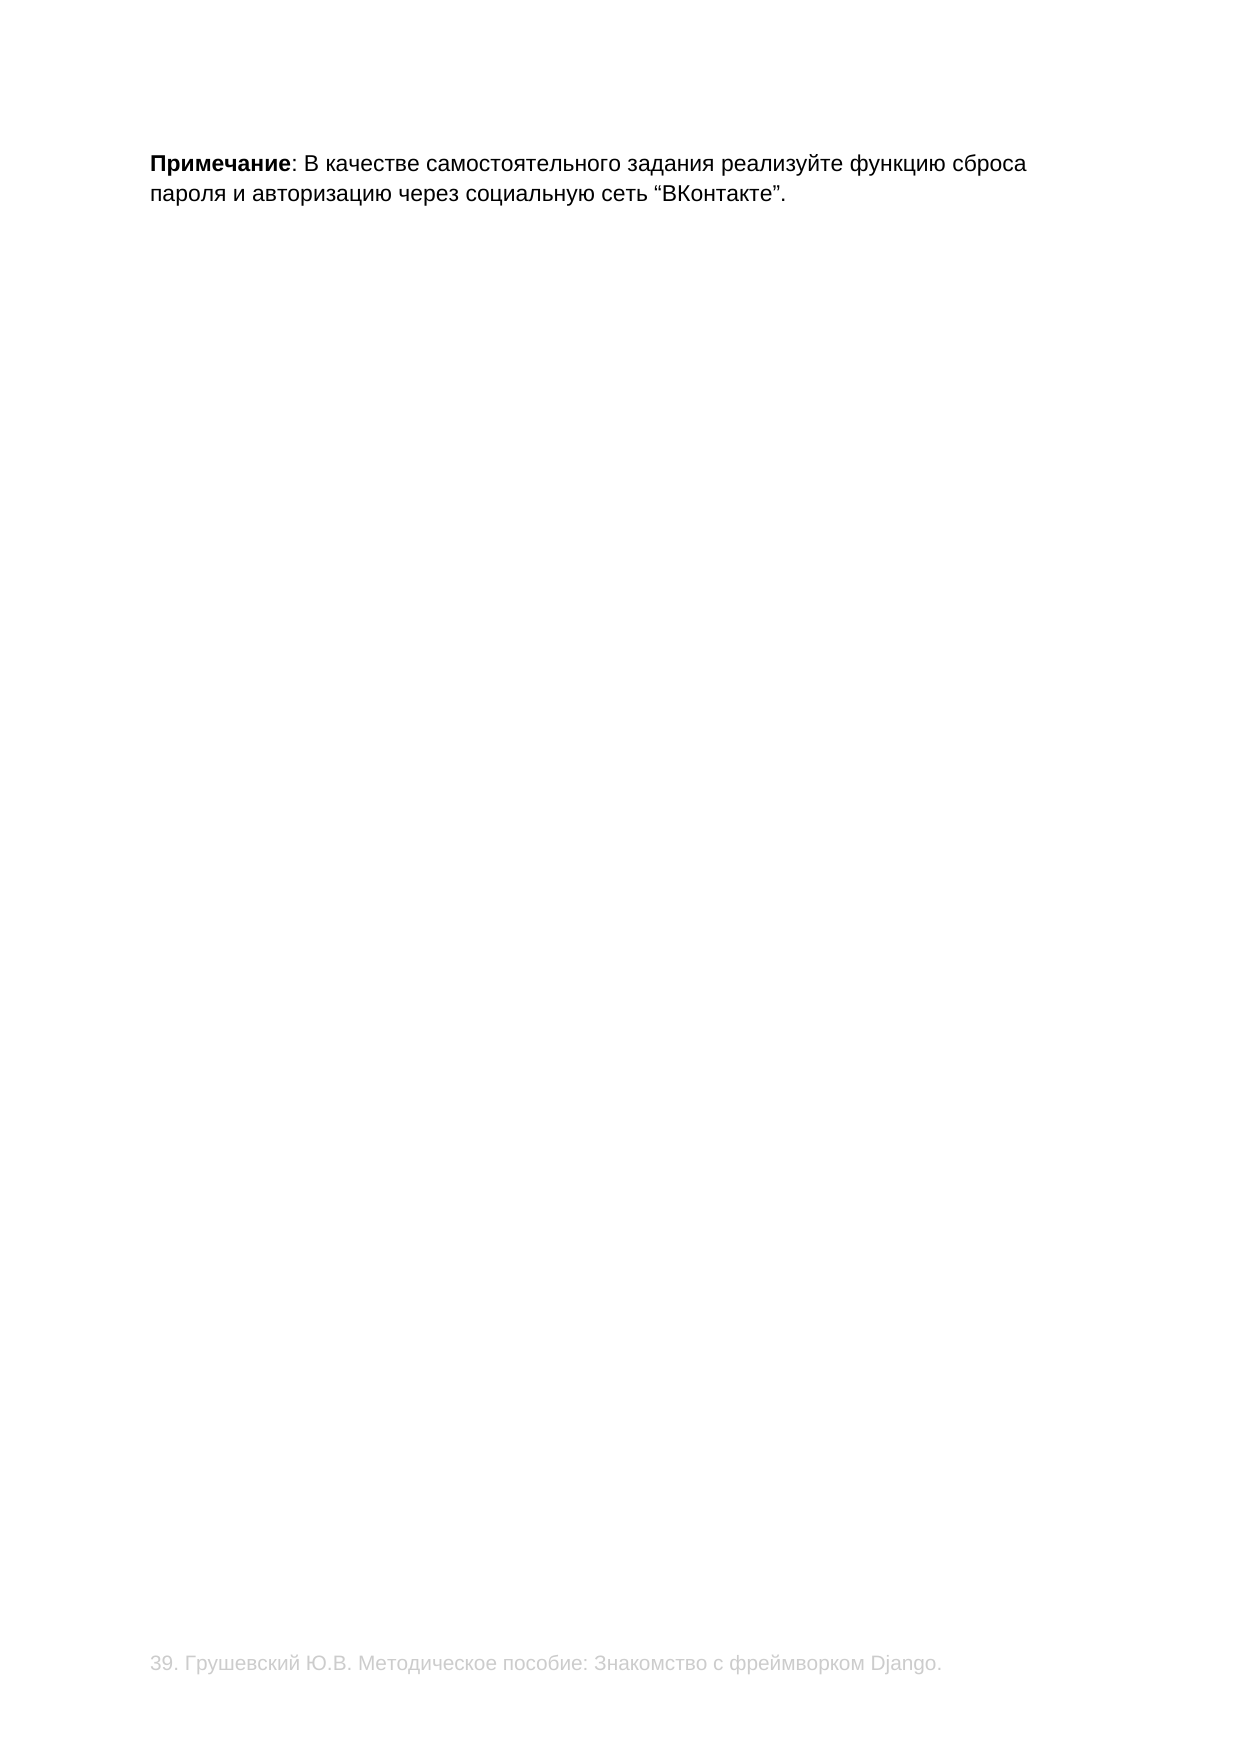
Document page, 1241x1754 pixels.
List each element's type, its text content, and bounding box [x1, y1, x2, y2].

text Примечание: В качестве самостоятельного задания реализуйте функцию сброса пароля и авторизацию через социальную сеть “ВКонтакте”. [150, 150, 1090, 207]
